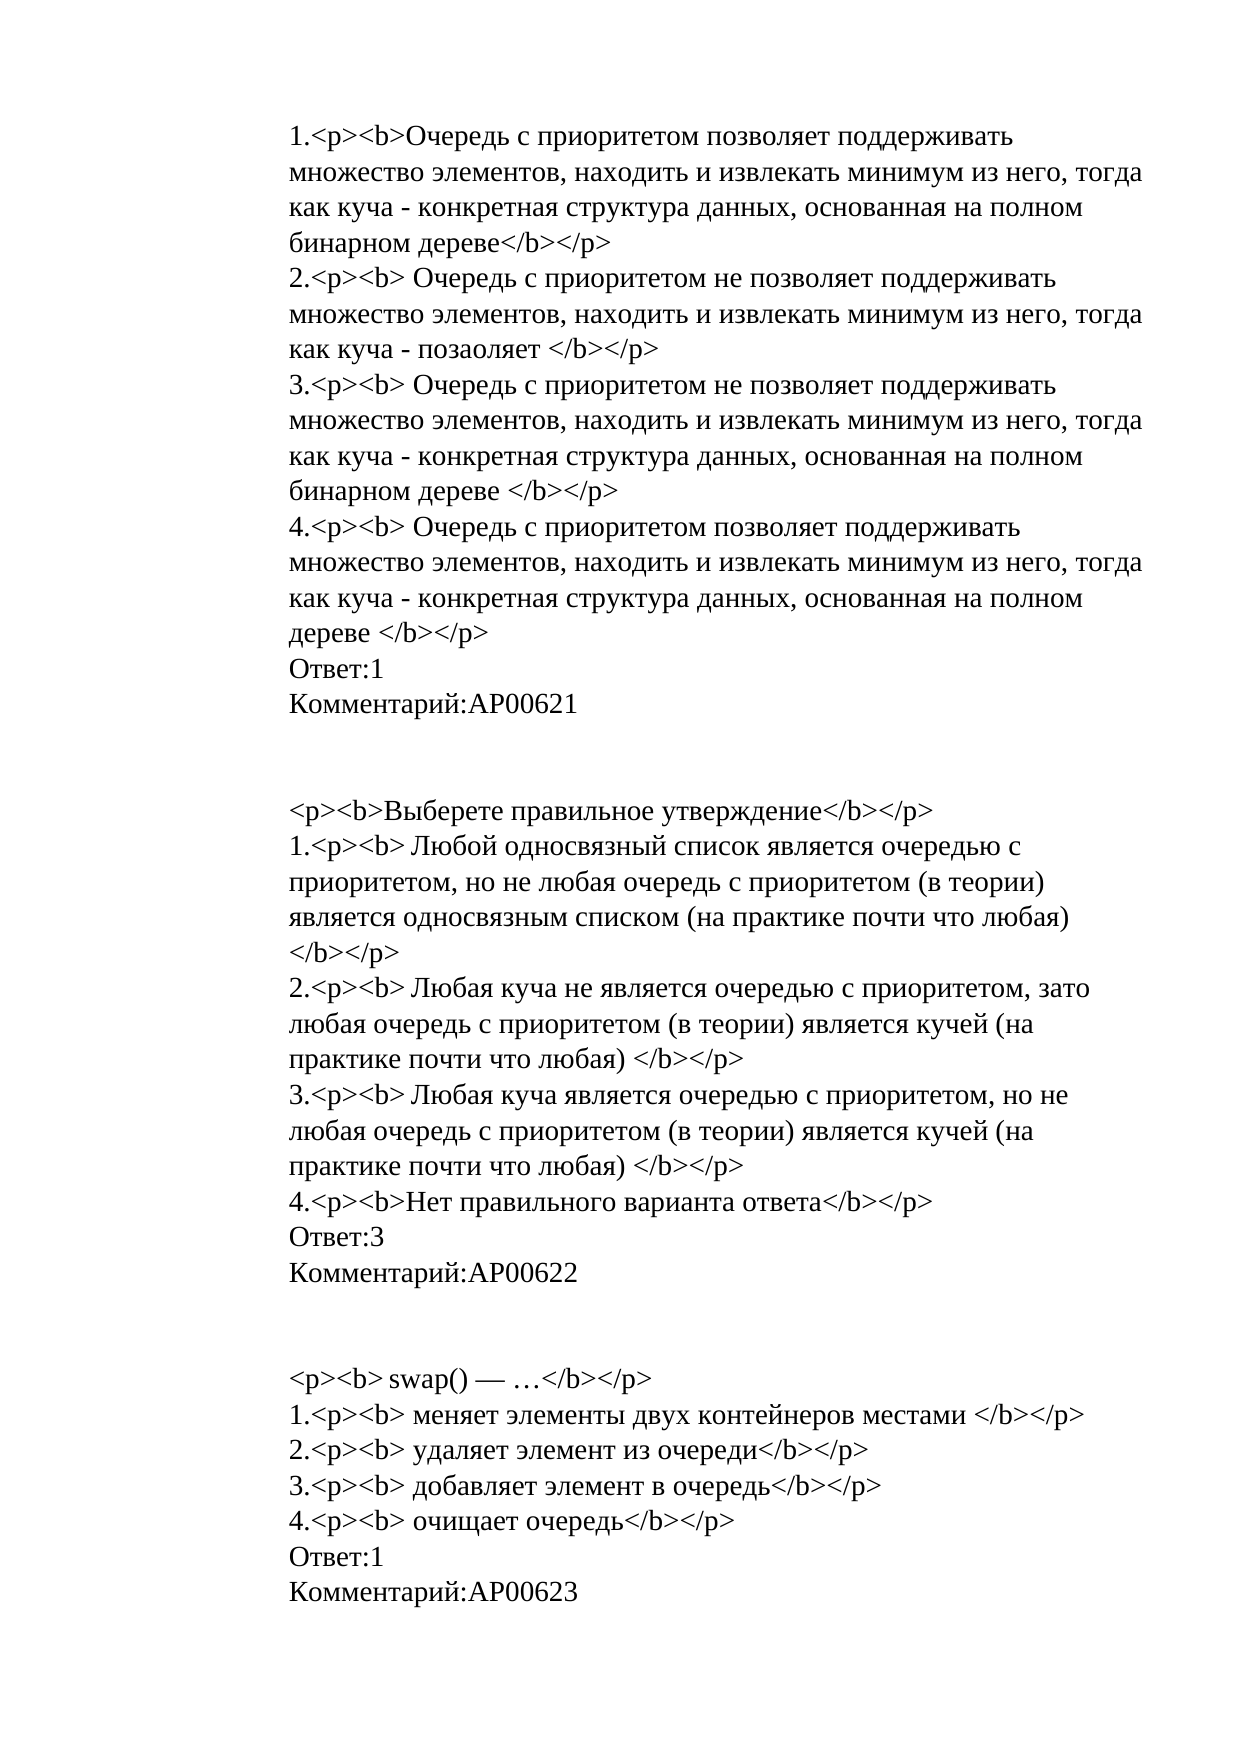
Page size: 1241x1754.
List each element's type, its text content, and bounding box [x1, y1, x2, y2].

list 4.<p><b> Очередь с приоритетом позволяет поддерживать множество элементов, находить и извлекать минимум из него, тогда как куча - конкретная структура данных, основанная на полном дереве </b></p> [288, 509, 1152, 649]
list <p><b>Выберете правильное утверждение</b></p> [288, 793, 1152, 827]
list 1.<p><b>Очередь с приоритетом позволяет поддерживать множество элементов, находить и извлекать минимум из него, тогда как куча - конкретная структура данных, основанная на полном бинарном дереве</b></p> [288, 118, 1152, 258]
list 3.<p><b> Очередь с приоритетом не позволяет поддерживать множество элементов, находить и извлекать минимум из него, тогда как куча - конкретная структура данных, основанная на полном бинарном дереве </b></p> [288, 367, 1152, 507]
list Комментарий:AP00621 [288, 686, 1152, 720]
list Ответ:1 [288, 1539, 1152, 1572]
list <p><b> swap() — …</b></p> [288, 1361, 1152, 1395]
list 3.<p><b> добавляет элемент в очередь</b></p> [288, 1468, 1152, 1501]
list Комментарий:AP00622 [288, 1255, 1152, 1288]
list 4.<p><b> очищает очередь</b></p> [288, 1503, 1152, 1537]
list 4.<p><b>Нет правильного варианта ответа</b></p> [288, 1184, 1152, 1217]
list Комментарий:AP00623 [288, 1574, 1152, 1608]
list 1.<p><b> Любой односвязный список является очередью с приоритетом, но не любая очередь с приоритетом (в теории) является односвязным списком (на практике почти что любая) </b></p> [288, 828, 1152, 969]
list Ответ:3 [288, 1219, 1152, 1253]
list 2.<p><b> Любая куча не является очередью с приоритетом, зато любая очередь с приоритетом (в теории) является кучей (на практике почти что любая) </b></p> [288, 971, 1152, 1075]
list 2.<p><b> Очередь с приоритетом не позволяет поддерживать множество элементов, находить и извлекать минимум из него, тогда как куча - позаоляет </b></p> [288, 260, 1152, 365]
list Ответ:1 [288, 651, 1152, 684]
list 1.<p><b> меняет элементы двух контейнеров местами </b></p> [288, 1397, 1152, 1430]
list 3.<p><b> Любая куча является очередью с приоритетом, но не любая очередь с приоритетом (в теории) является кучей (на практике почти что любая) </b></p> [288, 1077, 1152, 1182]
list 2.<p><b> удаляет элемент из очереди</b></p> [288, 1432, 1152, 1466]
